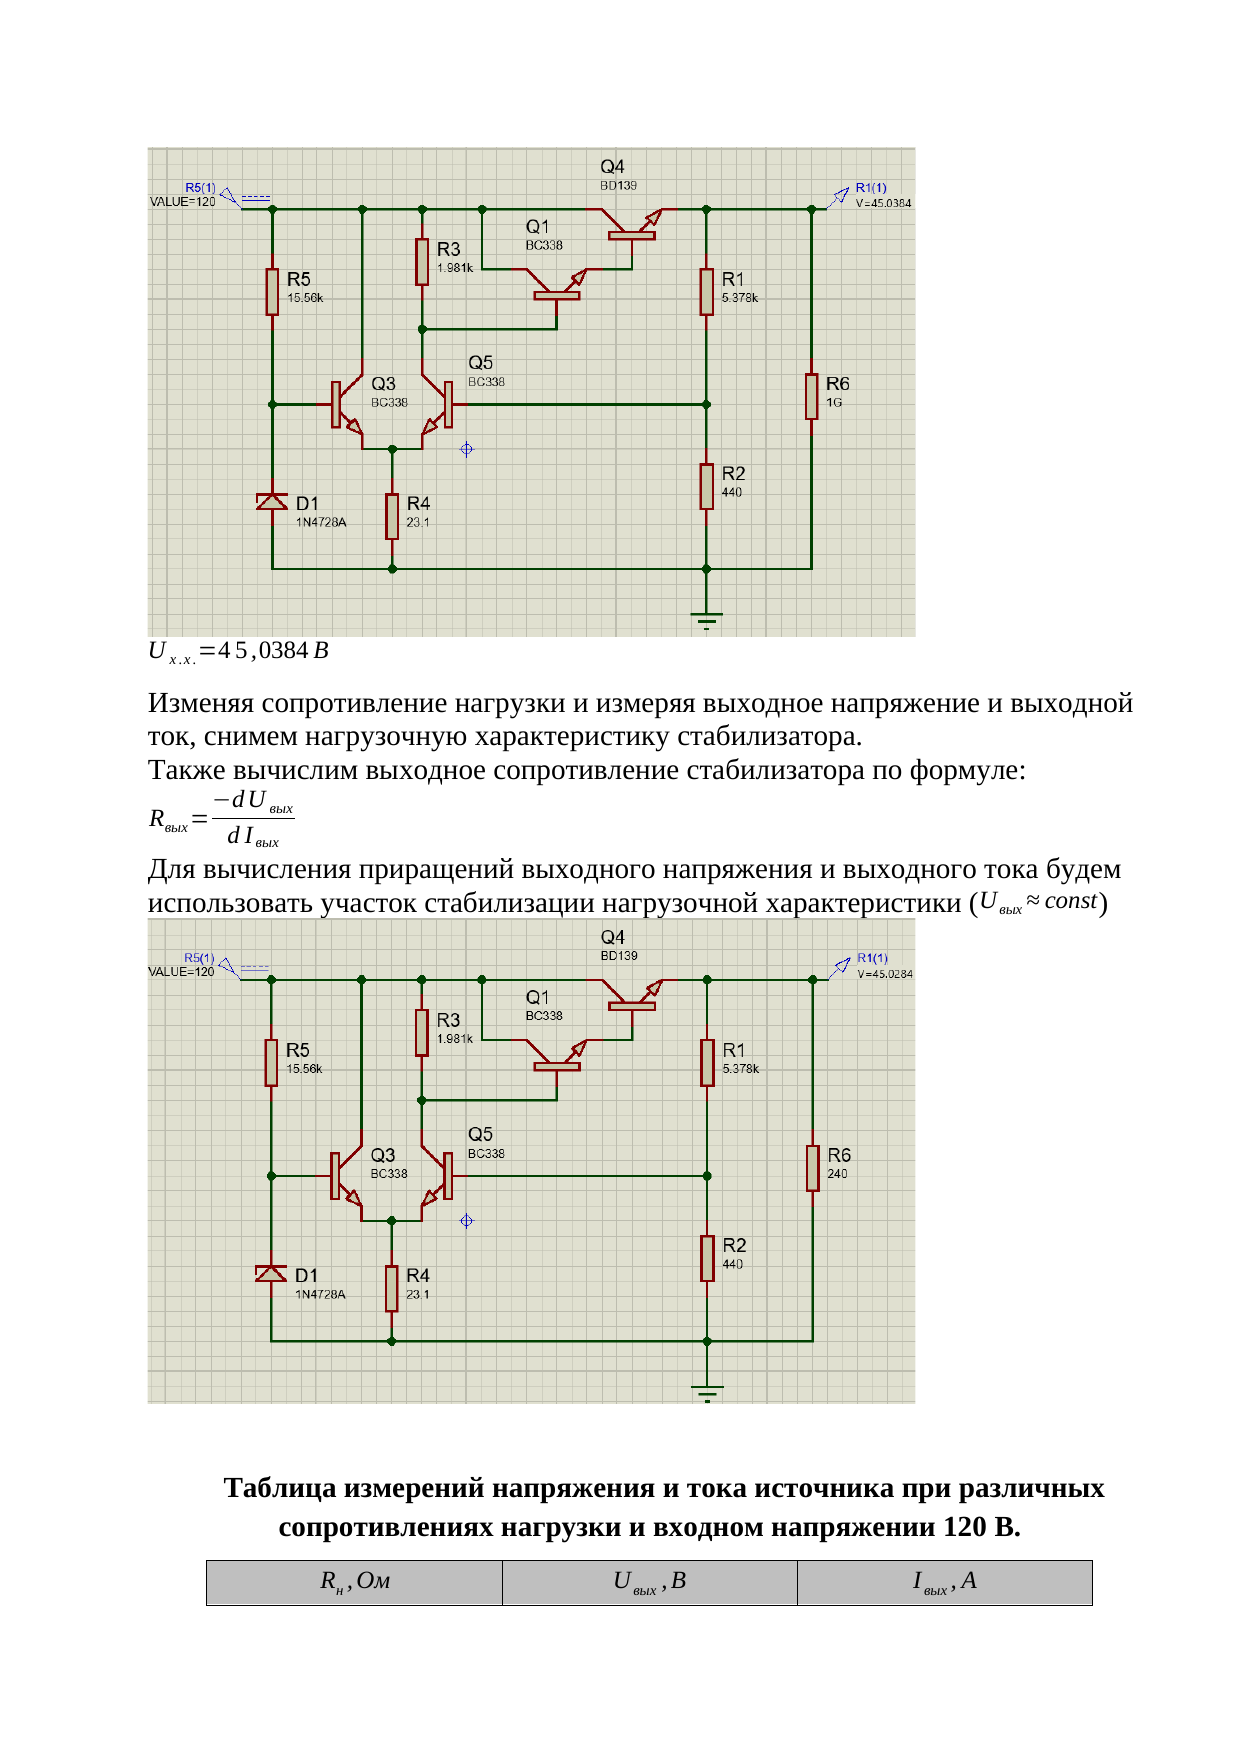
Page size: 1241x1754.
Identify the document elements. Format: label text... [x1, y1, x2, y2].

text Для вычисления приращений выходного напряжения и выходного тока будем использовать участок стабилизации нагрузочной характеристики () [148, 852, 1152, 919]
text Изменяя сопротивление нагрузки и измеряя выходное напряжение и выходной ток, снимем нагрузочную характеристику стабилизатора. [148, 685, 1152, 752]
table_header [503, 1561, 797, 1604]
text Также вычислим выходное сопротивление стабилизатора по формуле: [148, 752, 1152, 785]
picture [147, 147, 916, 637]
table_header [207, 1561, 502, 1604]
text Таблица измерений напряжения и тока источника при различных сопротивлениях нагрузки и входном напряжении 120 В. [148, 1470, 1152, 1542]
picture [147, 918, 916, 1404]
table_header [798, 1561, 1092, 1604]
